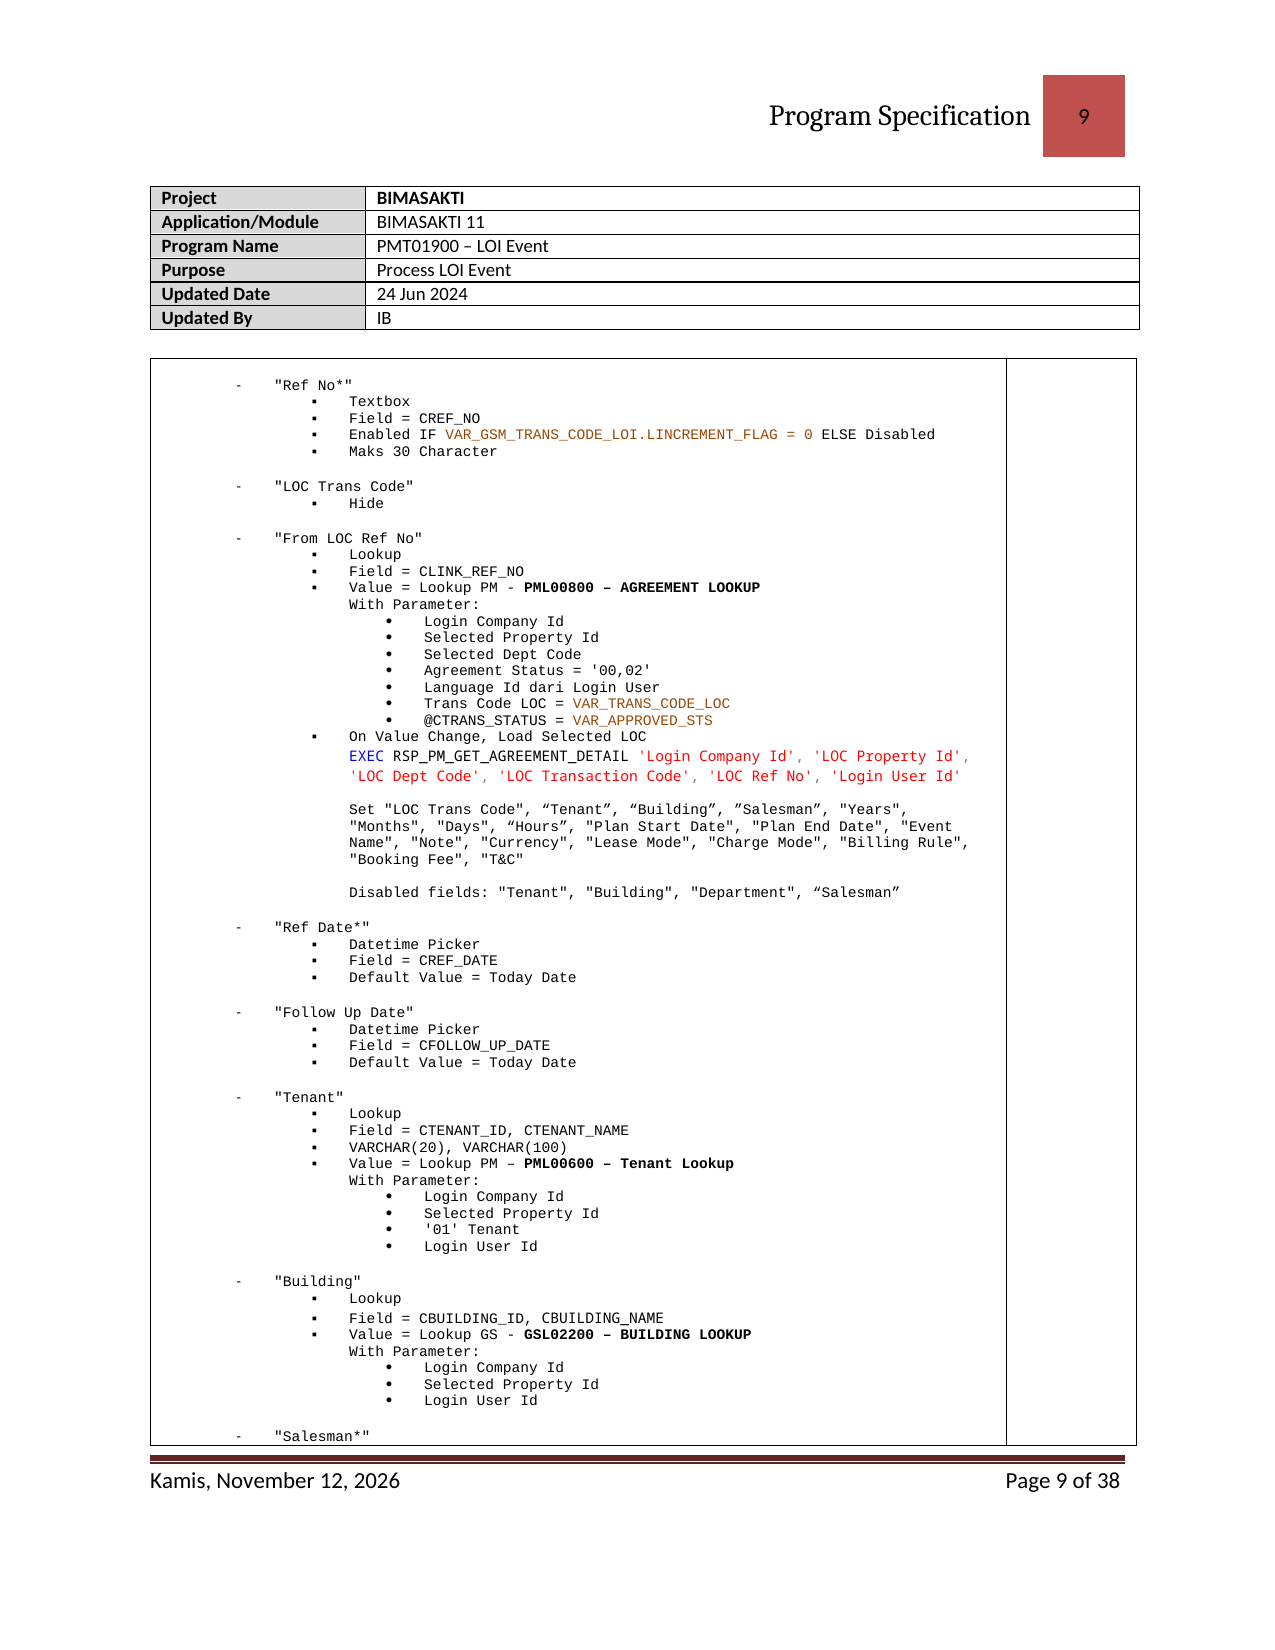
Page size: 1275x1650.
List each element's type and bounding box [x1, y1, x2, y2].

table_cell [1007, 359, 1136, 1445]
table_cell [151, 359, 1006, 1445]
